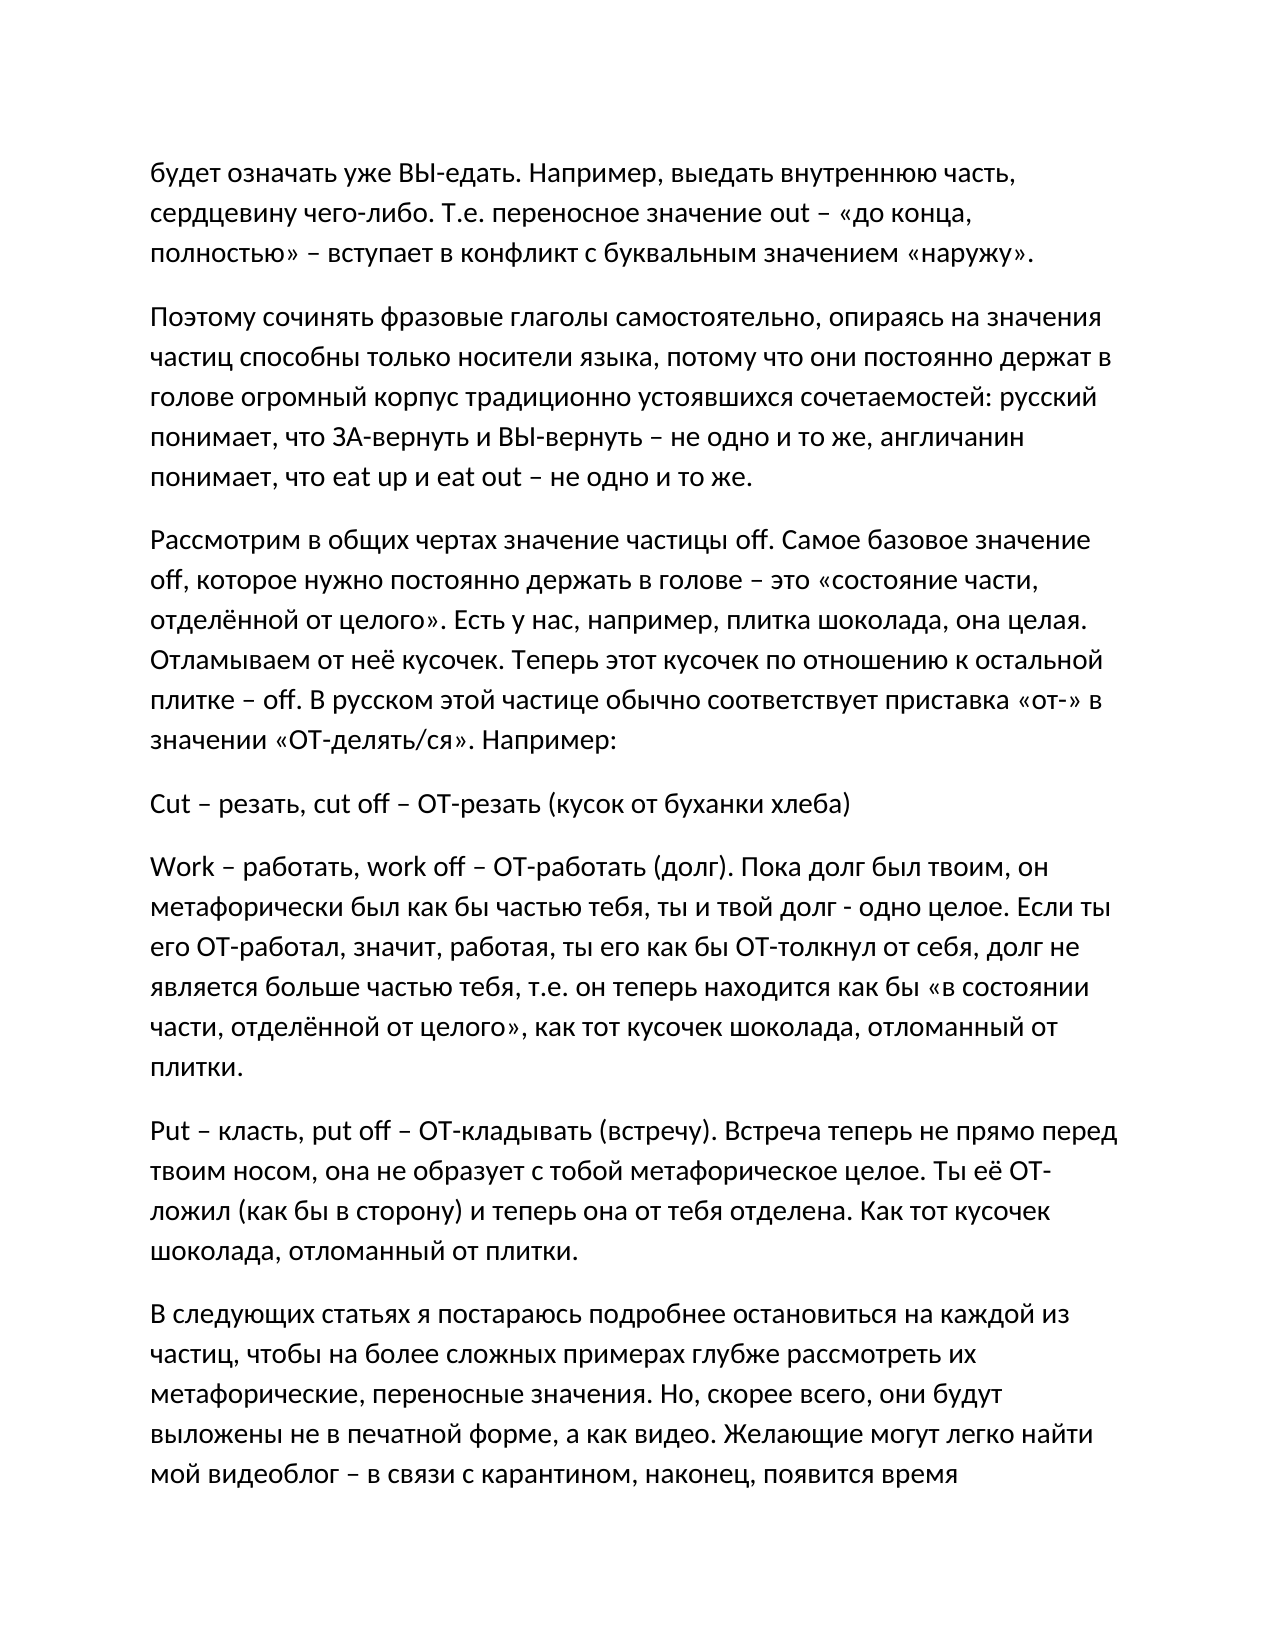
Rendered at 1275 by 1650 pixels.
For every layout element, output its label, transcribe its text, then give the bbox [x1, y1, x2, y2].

text Поэтому сочинять фразовые глаголы самостоятельно, опираясь на значения частиц способны только носители языка, потому что они постоянно держат в голове огромный корпус традиционно устоявшихся сочетаемостей: русский понимает, что ЗА-вернуть и ВЫ-вернуть – не одно и то же, англичанин понимает, что eat up и eat out – не одно и то же. [150, 293, 1125, 493]
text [150, 1291, 1125, 1491]
text Cut – резать, cut off – ОТ-резать (кусок от буханки хлеба) [150, 780, 1125, 820]
text Put – класть, put off – ОТ-кладывать (встречу). Встреча теперь не прямо перед твоим носом, она не образует с тобой метафорическое целое. Ты её ОТ-ложил (как бы в сторону) и теперь она от тебя отделена. Как тот кусочек шоколада, отломанный от плитки. [150, 1107, 1125, 1267]
text Рассмотрим в общих чертах значение частицы off. Самое базовое значение off, которое нужно постоянно держать в голове – это «состояние части, отделённой от целого». Есть у нас, например, плитка шоколада, она целая. Отламываем от неё кусочек. Теперь этот кусочек по отношению к остальной плитке – off. В русском этой частице обычно соответствует приставка «от-» в значении «ОТ-делять/ся». Например: [150, 517, 1125, 757]
text Work – работать, work off – ОТ-работать (долг). Пока долг был твоим, он метафорически был как бы частью тебя, ты и твой долг - одно целое. Если ты его ОТ-работал, значит, работая, ты его как бы ОТ-толкнул от себя, долг не является больше частью тебя, т.е. он теперь находится как бы «в состоянии части, отделённой от целого», как тот кусочек шоколада, отломанный от плитки. [150, 844, 1125, 1084]
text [150, 150, 1125, 270]
